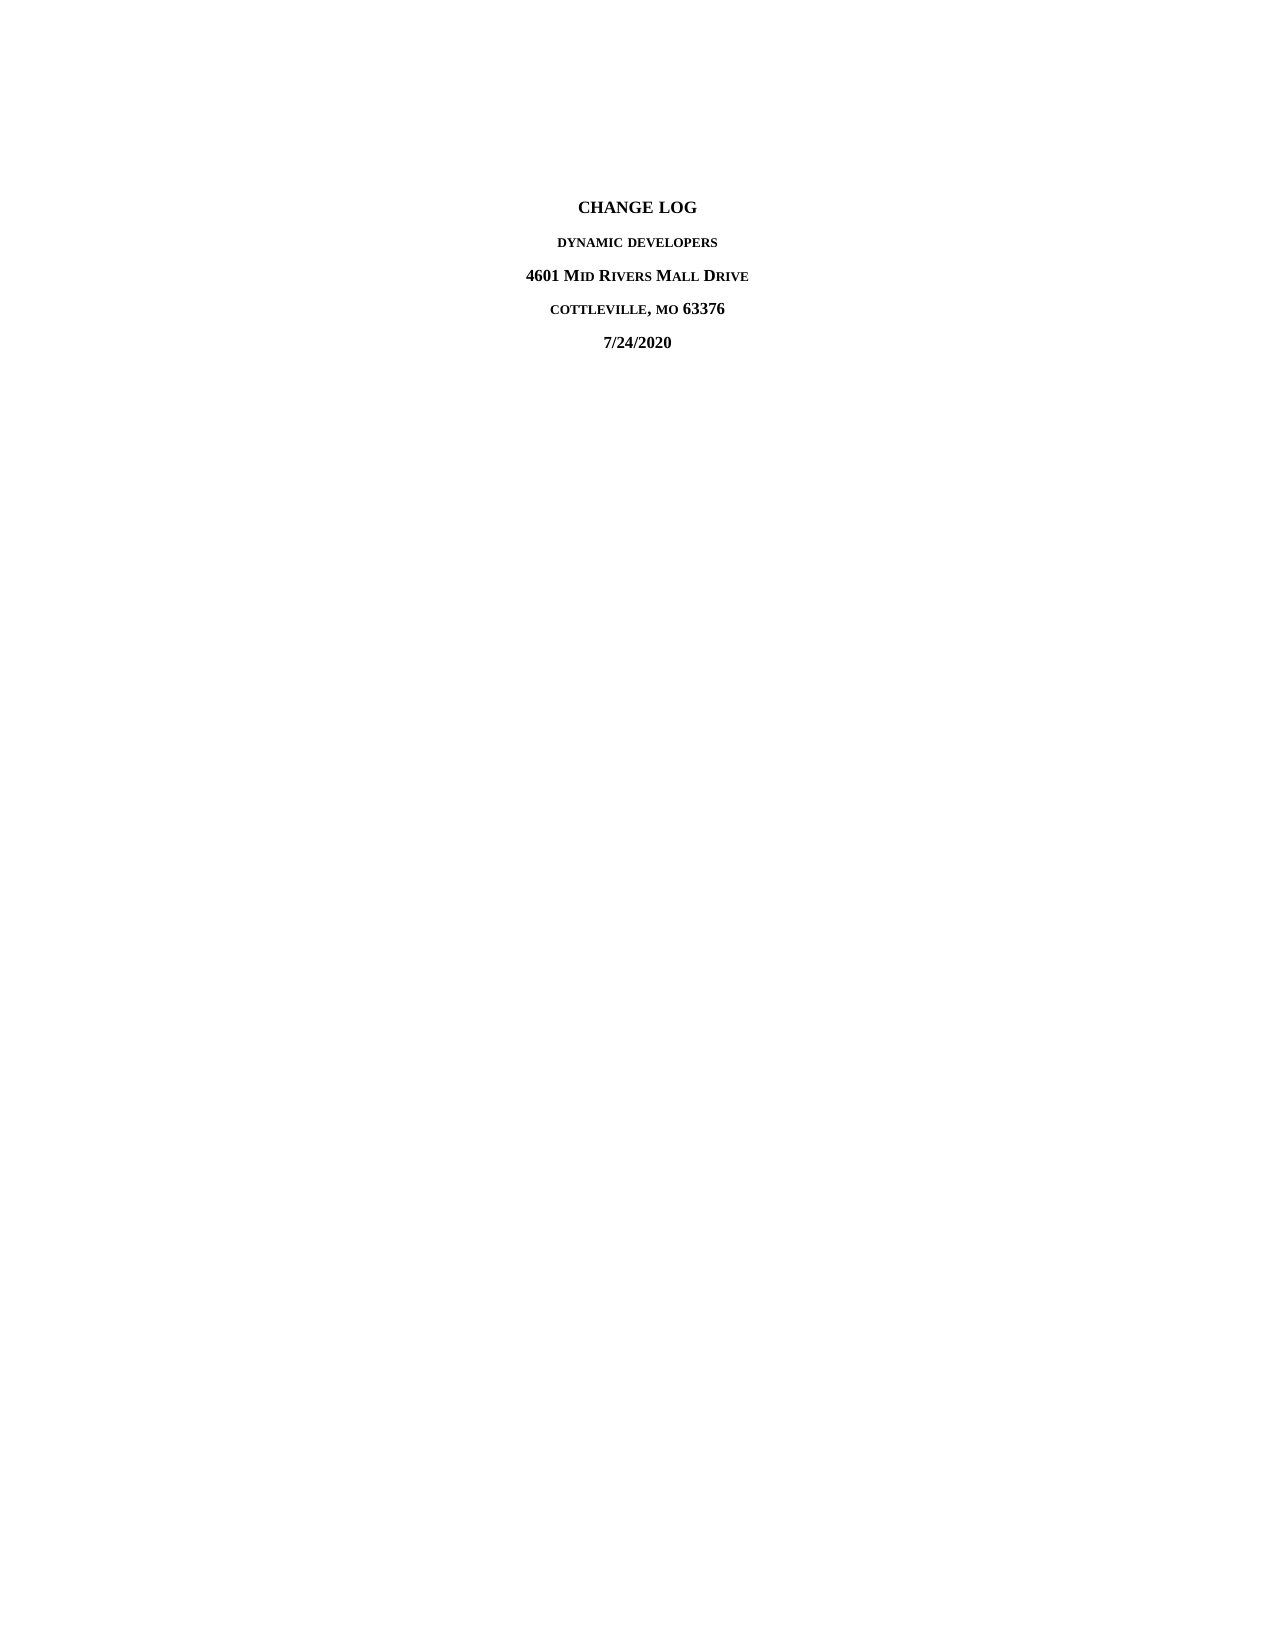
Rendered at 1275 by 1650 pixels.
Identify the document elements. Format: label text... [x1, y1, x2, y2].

text 7/24/2020 [150, 319, 1125, 352]
text dynamic developers [150, 218, 1125, 251]
text cottleville, mo 63376 [150, 285, 1125, 318]
text change log [150, 174, 1125, 218]
text 4601 Mid Rivers Mall Drive [150, 251, 1125, 285]
